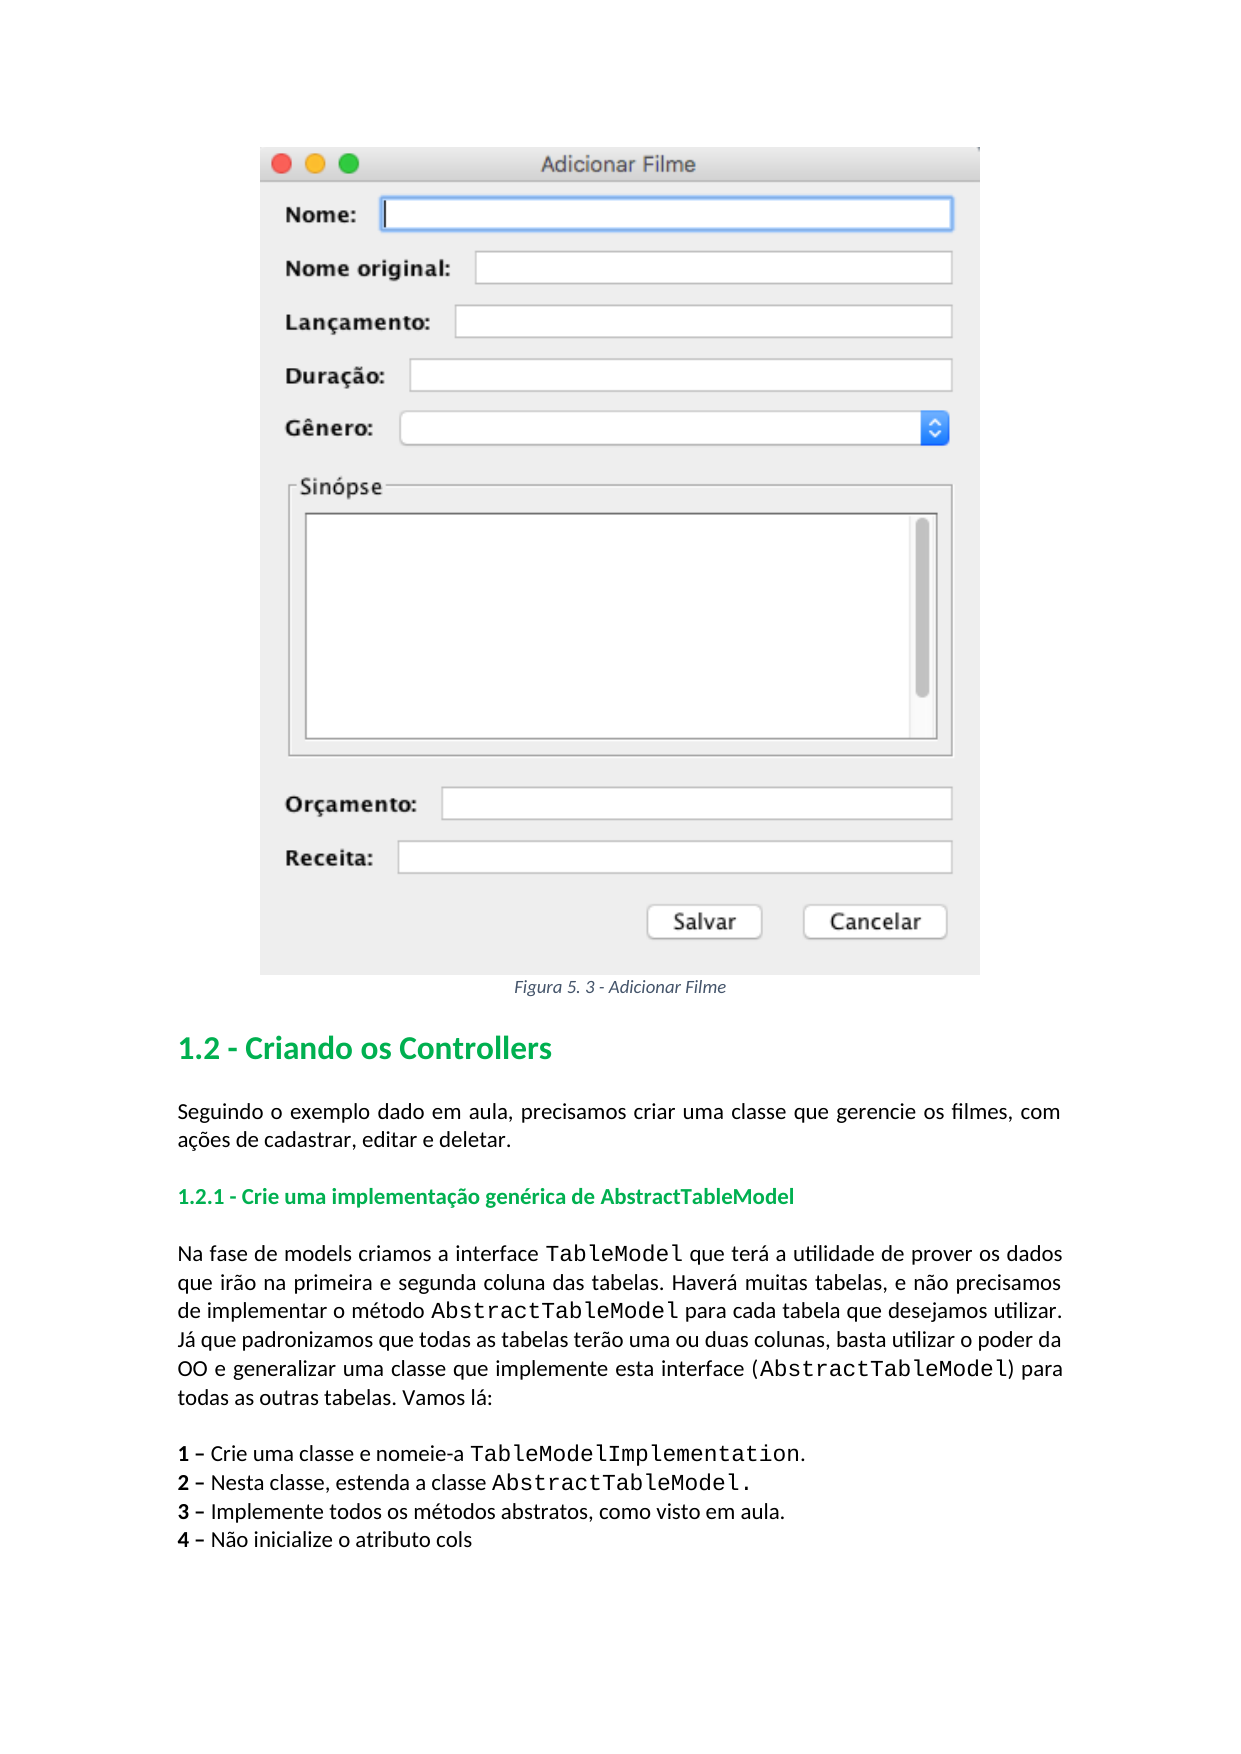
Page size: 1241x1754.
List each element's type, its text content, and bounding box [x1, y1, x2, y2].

text 2 – Nesta classe, estenda a classe AbstractTableModel. [177, 1468, 1063, 1497]
subtitle 1.2 - Criando os Controllers [177, 1027, 1063, 1068]
text 3 – Implemente todos os métodos abstratos, como visto em aula. [177, 1497, 1063, 1525]
subtitle 1.2.1 - Crie uma implementação genérica de AbstractTableModel [177, 1182, 1063, 1210]
text Seguindo o exemplo dado em aula, precisamos criar uma classe que gerencie os filmes, com ações de cadastrar, editar e deletar. [177, 1097, 1063, 1153]
text 4 – Não inicialize o atributo cols [177, 1525, 1063, 1553]
picture [260, 147, 980, 975]
text 1 – Crie uma classe e nomeie-a TableModelImplementation. [177, 1439, 1063, 1468]
text Na fase de models criamos a interface TableModel que terá a utilidade de prover os dados que irão na primeira e segunda coluna das tabelas. Haverá muitas tabelas, e não precisamos de implementar o método AbstractTableModel para cada tabela que desejamos utilizar. Já que padronizamos que todas as tabelas terão uma ou duas colunas, basta utilizar o poder da OO e generalizar uma classe que implemente esta interface (AbstractTableModel) para todas as outras tabelas. Vamos lá: [177, 1239, 1063, 1411]
